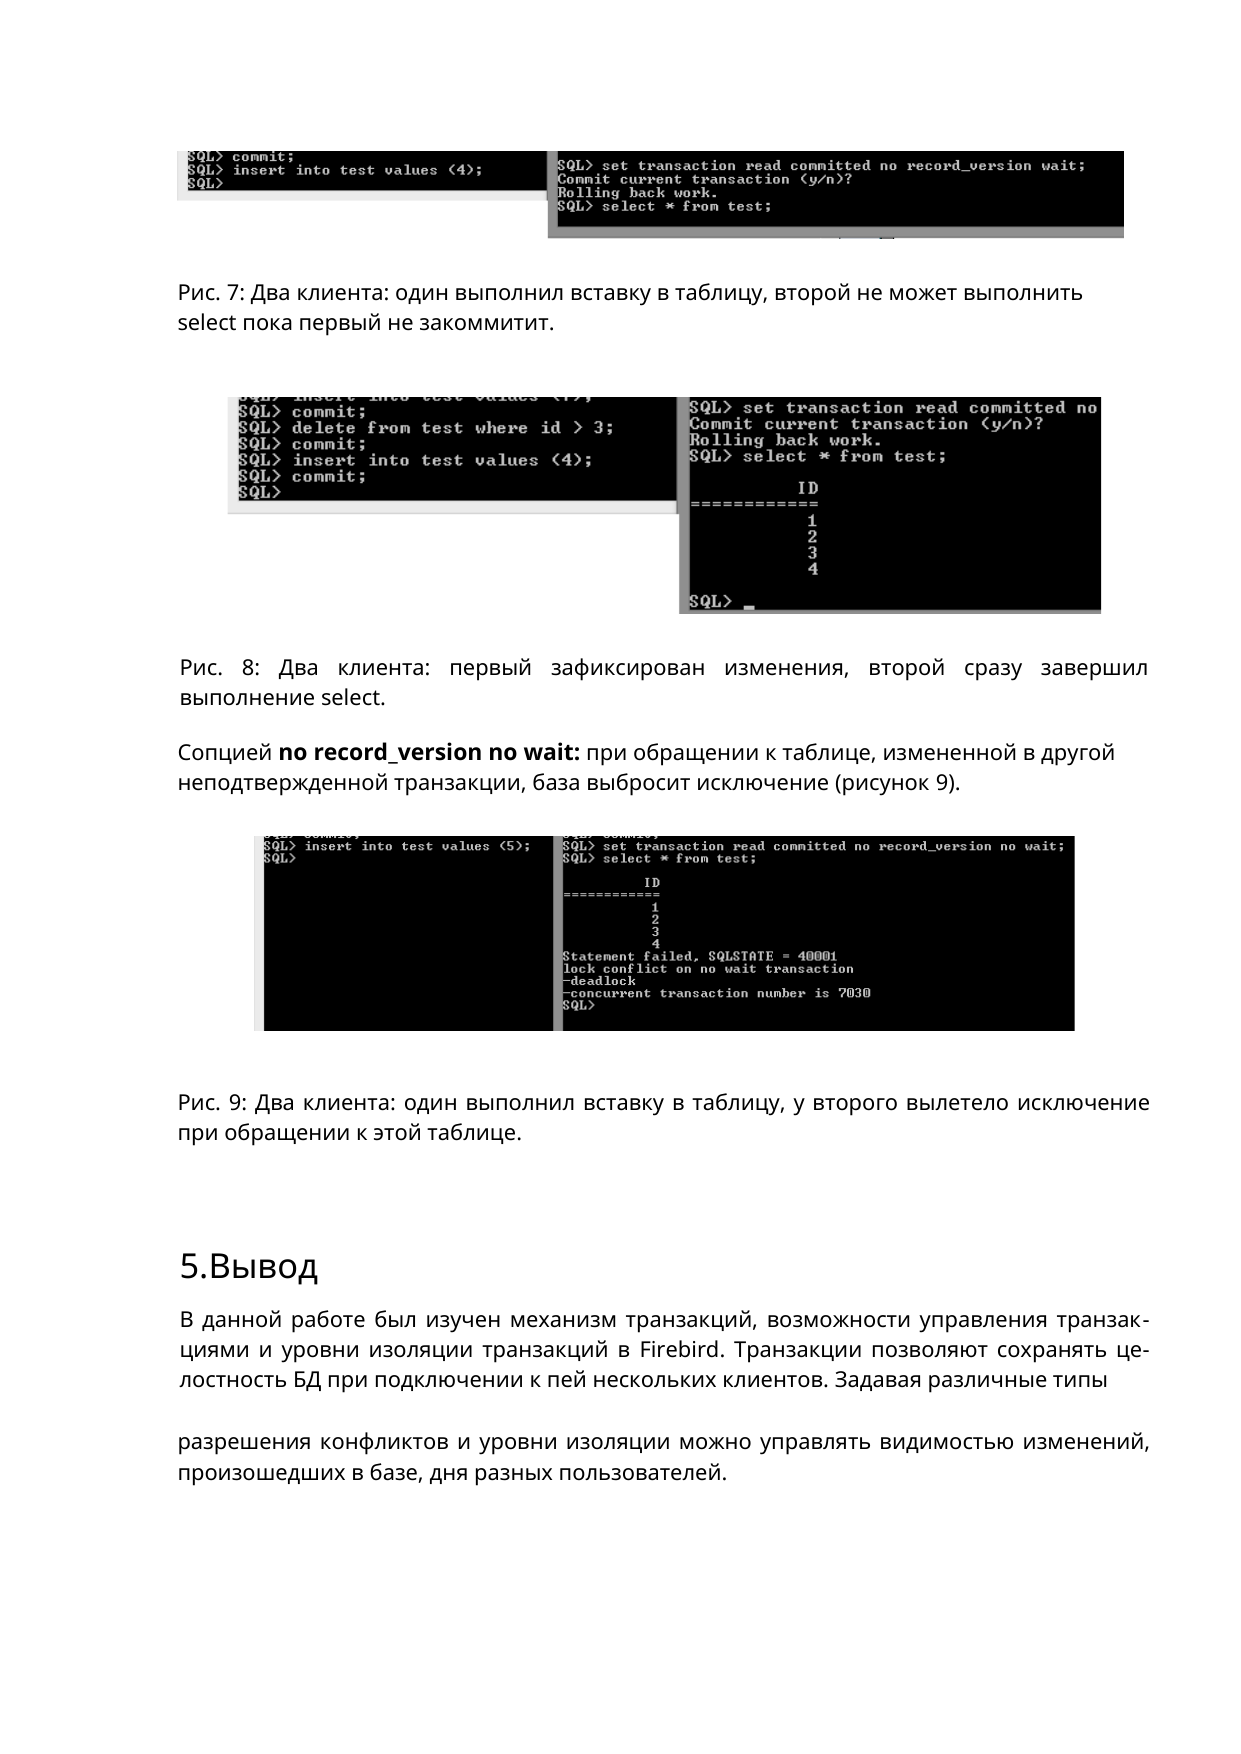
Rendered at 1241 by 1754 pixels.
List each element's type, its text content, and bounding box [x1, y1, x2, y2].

text 5.Вывод [179, 1251, 1152, 1285]
text Сопцией no record_version no wait: при обращении к таблице, измененной в другой неподтвержденной транзакции, база выбросит исключение (рисунок 9). [177, 736, 1149, 796]
picture [227, 397, 1102, 614]
picture [177, 151, 1124, 239]
picture [254, 836, 1075, 1031]
text В данной работе был изучен механизм транзакций, возможности управления транзакциями и уровни изоляции транзакций в Firebird. Транзакции позволяют сохранять целостность БД при подключении к пей нескольких клиентов. Задавая различные типы [179, 1303, 1149, 1393]
text разрешения конфликтов и уровни изоляции можно управлять видимостью изменений, произошедших в базе, дня разных пользователей. [177, 1425, 1152, 1486]
text Рис. 9: Два клиента: один выполнил вставку в таблицу, у второго вылетело исключение при обращении к этой таблице. [177, 1087, 1152, 1147]
text Рис. 8: Два клиента: первый зафиксирован изменения, второй сразу завершил выполнение select. [179, 651, 1149, 711]
text Рис. 7: Два клиента: один выполнил вставку в таблицу, второй не может выполнить select пока первый не закоммитит. [177, 276, 1118, 337]
